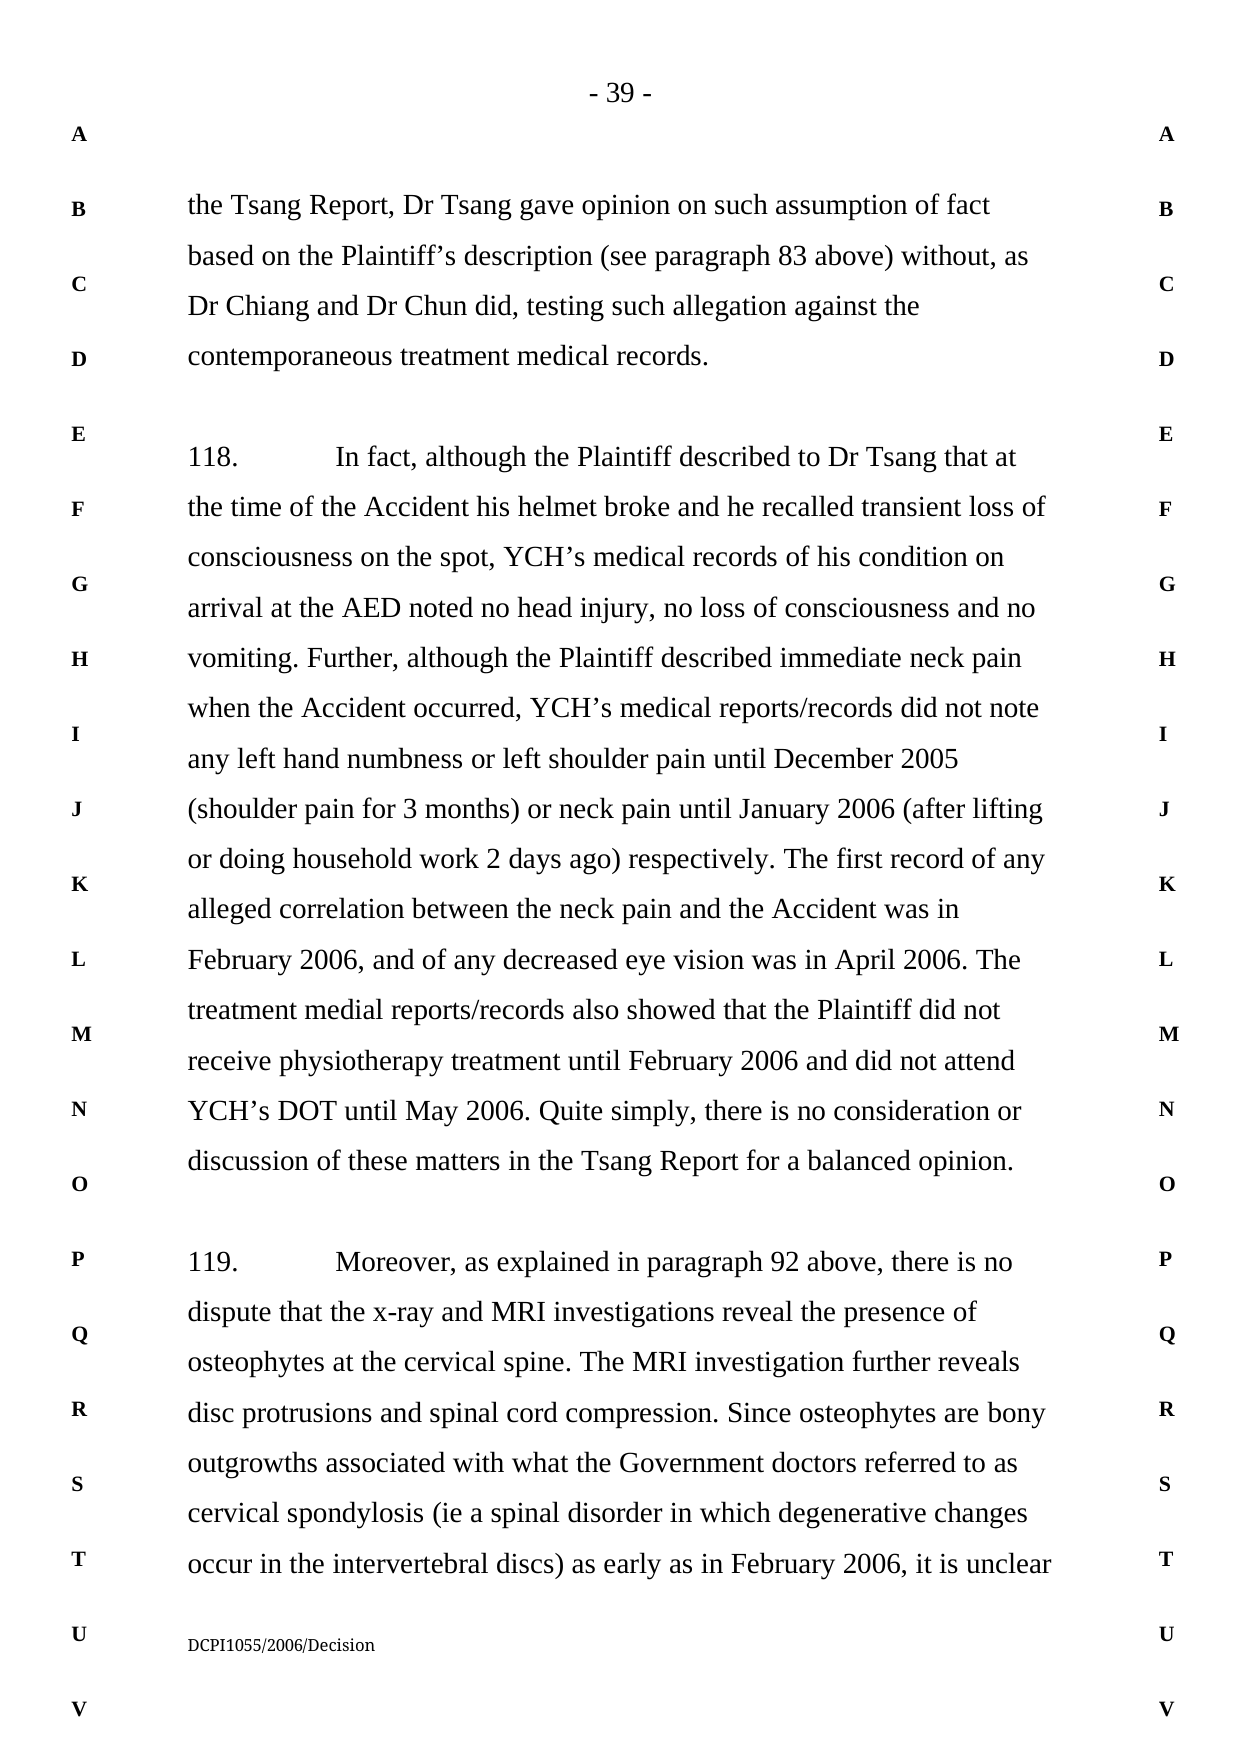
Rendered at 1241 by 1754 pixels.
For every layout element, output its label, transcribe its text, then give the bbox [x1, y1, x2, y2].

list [187, 187, 1053, 372]
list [187, 1244, 1053, 1579]
list In fact, although the Plaintiff described to Dr Tsang that at the time of the Accident his helmet broke and he recalled transient loss of consciousness on the spot, YCH’s medical records of his condition on arrival at the AED noted no head injury, no loss of consciousness and no vomiting. Further, although the Plaintiff described immediate neck pain when the Accident occurred, YCH’s medical reports/records did not note any left hand numbness or left shoulder pain until December 2005 (shoulder pain for 3 months) or neck pain until January 2006 (after lifting or doing household work 2 days ago) respectively. The first record of any alleged correlation between the neck pain and the Accident was in February 2006, and of any decreased eye vision was in April 2006. The treatment medial reports/records also showed that the Plaintiff did not receive physiotherapy treatment until February 2006 and did not attend YCH’s DOT until May 2006. Quite simply, there is no consideration or discussion of these matters in the Tsang Report for a balanced opinion. [187, 439, 1053, 1177]
